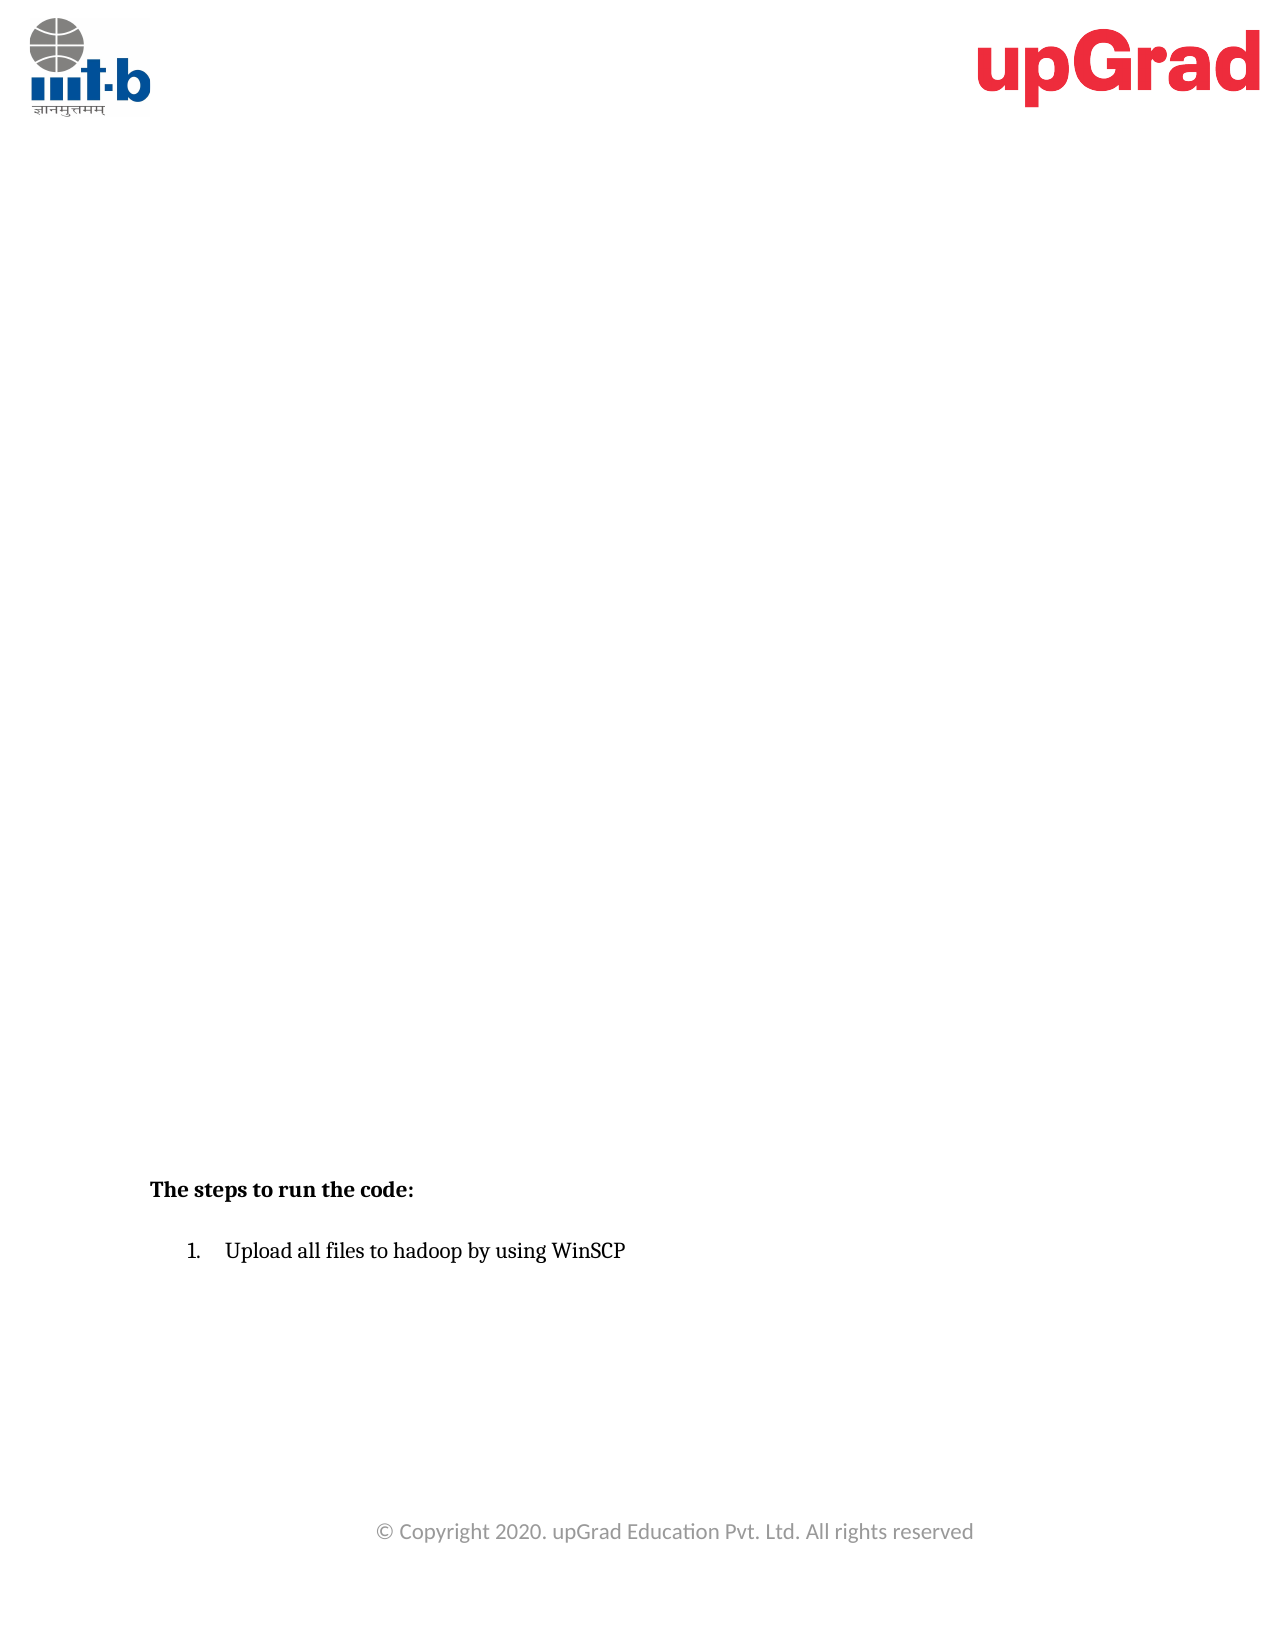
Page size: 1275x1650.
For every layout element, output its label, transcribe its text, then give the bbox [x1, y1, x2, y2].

picture [976, 27, 1260, 109]
picture [29, 18, 150, 117]
list Upload all files to hadoop by using WinSCP [187, 1237, 1125, 1264]
text The steps to run the code: [150, 1177, 1125, 1203]
